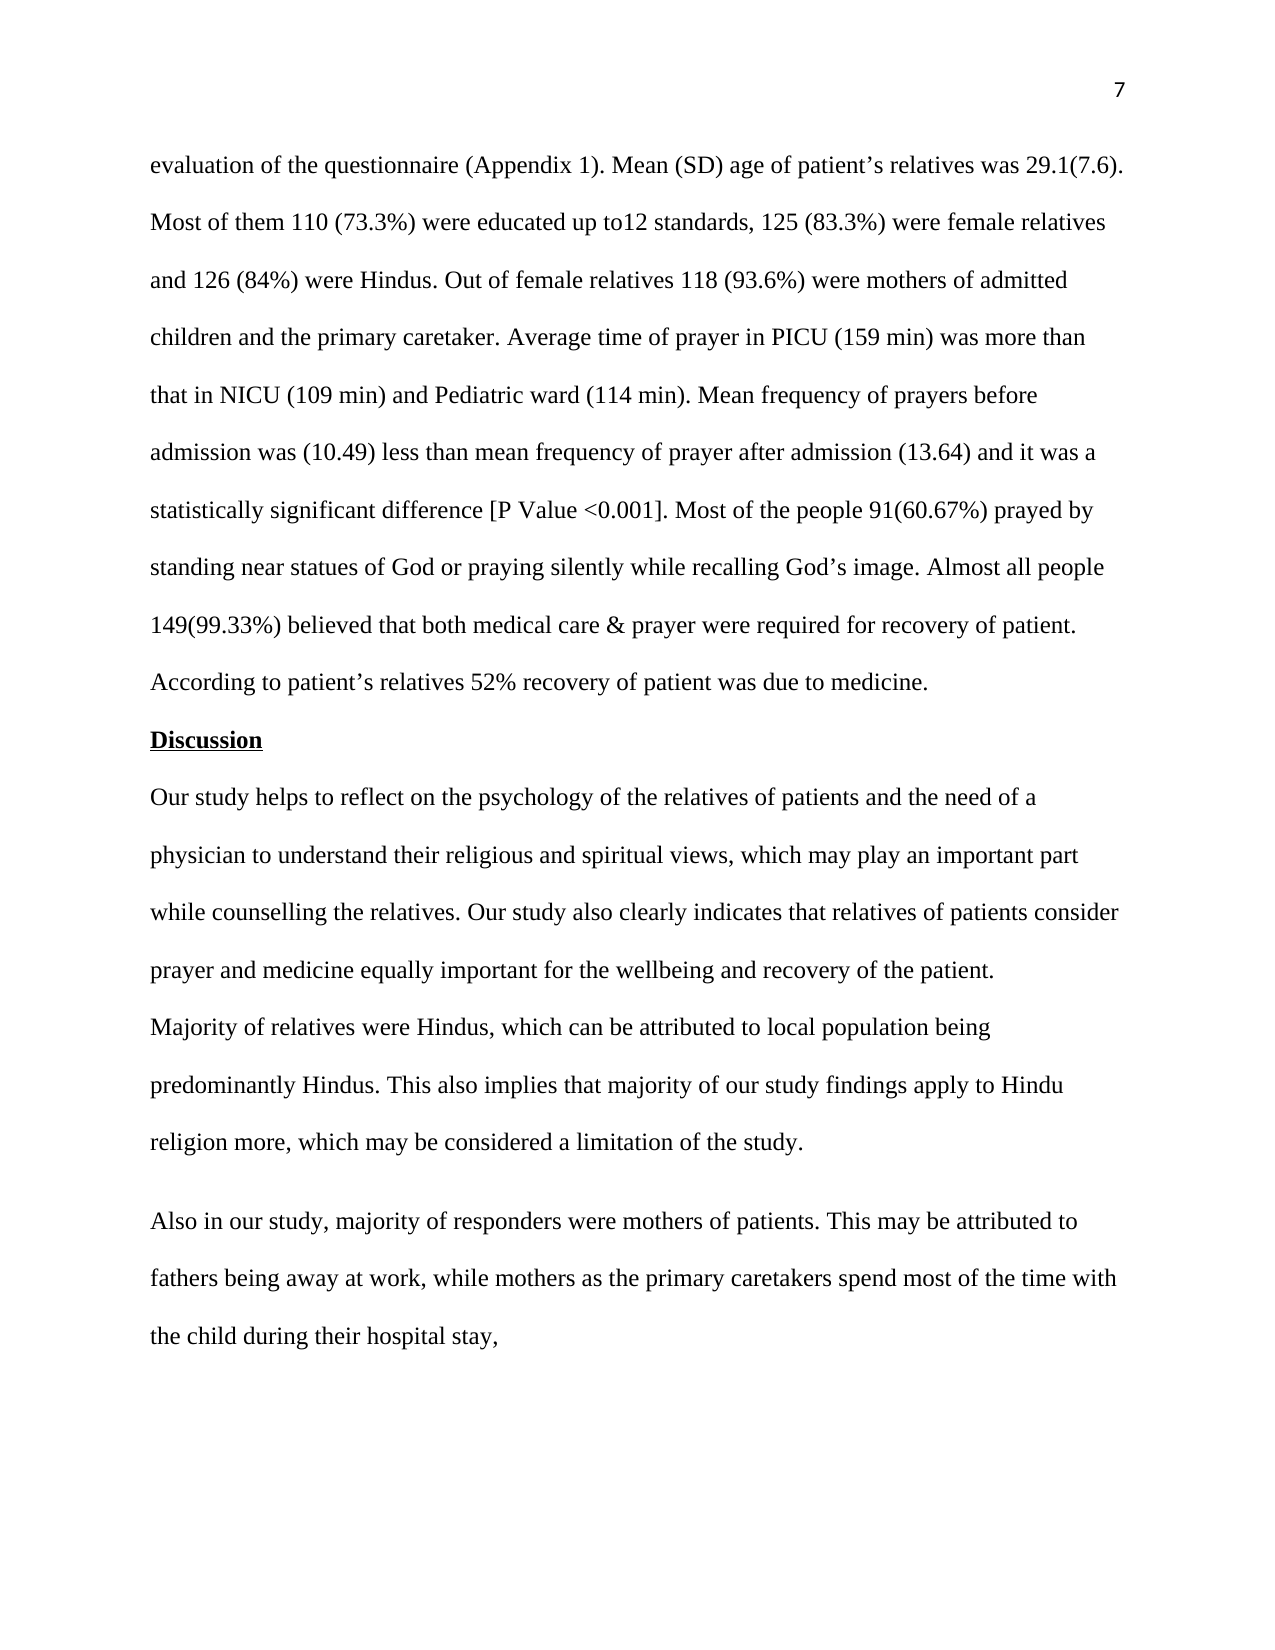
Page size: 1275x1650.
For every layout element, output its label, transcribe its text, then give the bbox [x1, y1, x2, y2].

text Majority of relatives were Hindus, which can be attributed to local population being predominantly Hindus. This also implies that majority of our study findings apply to Hindu religion more, which may be considered a limitation of the study. [150, 1012, 1125, 1156]
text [150, 150, 1125, 696]
text Discussion [150, 725, 1125, 754]
text Our study helps to reflect on the psychology of the relatives of patients and the need of a physician to understand their religious and spiritual views, which may play an important part while counselling the relatives. Our study also clearly indicates that relatives of patients consider prayer and medicine equally important for the wellbeing and recovery of the patient. [150, 782, 1125, 984]
text Also in our study, majority of responders were mothers of patients. This may be attributed to fathers being away at work, while mothers as the primary caretakers spend most of the time with the child during their hospital stay, [150, 1206, 1125, 1349]
